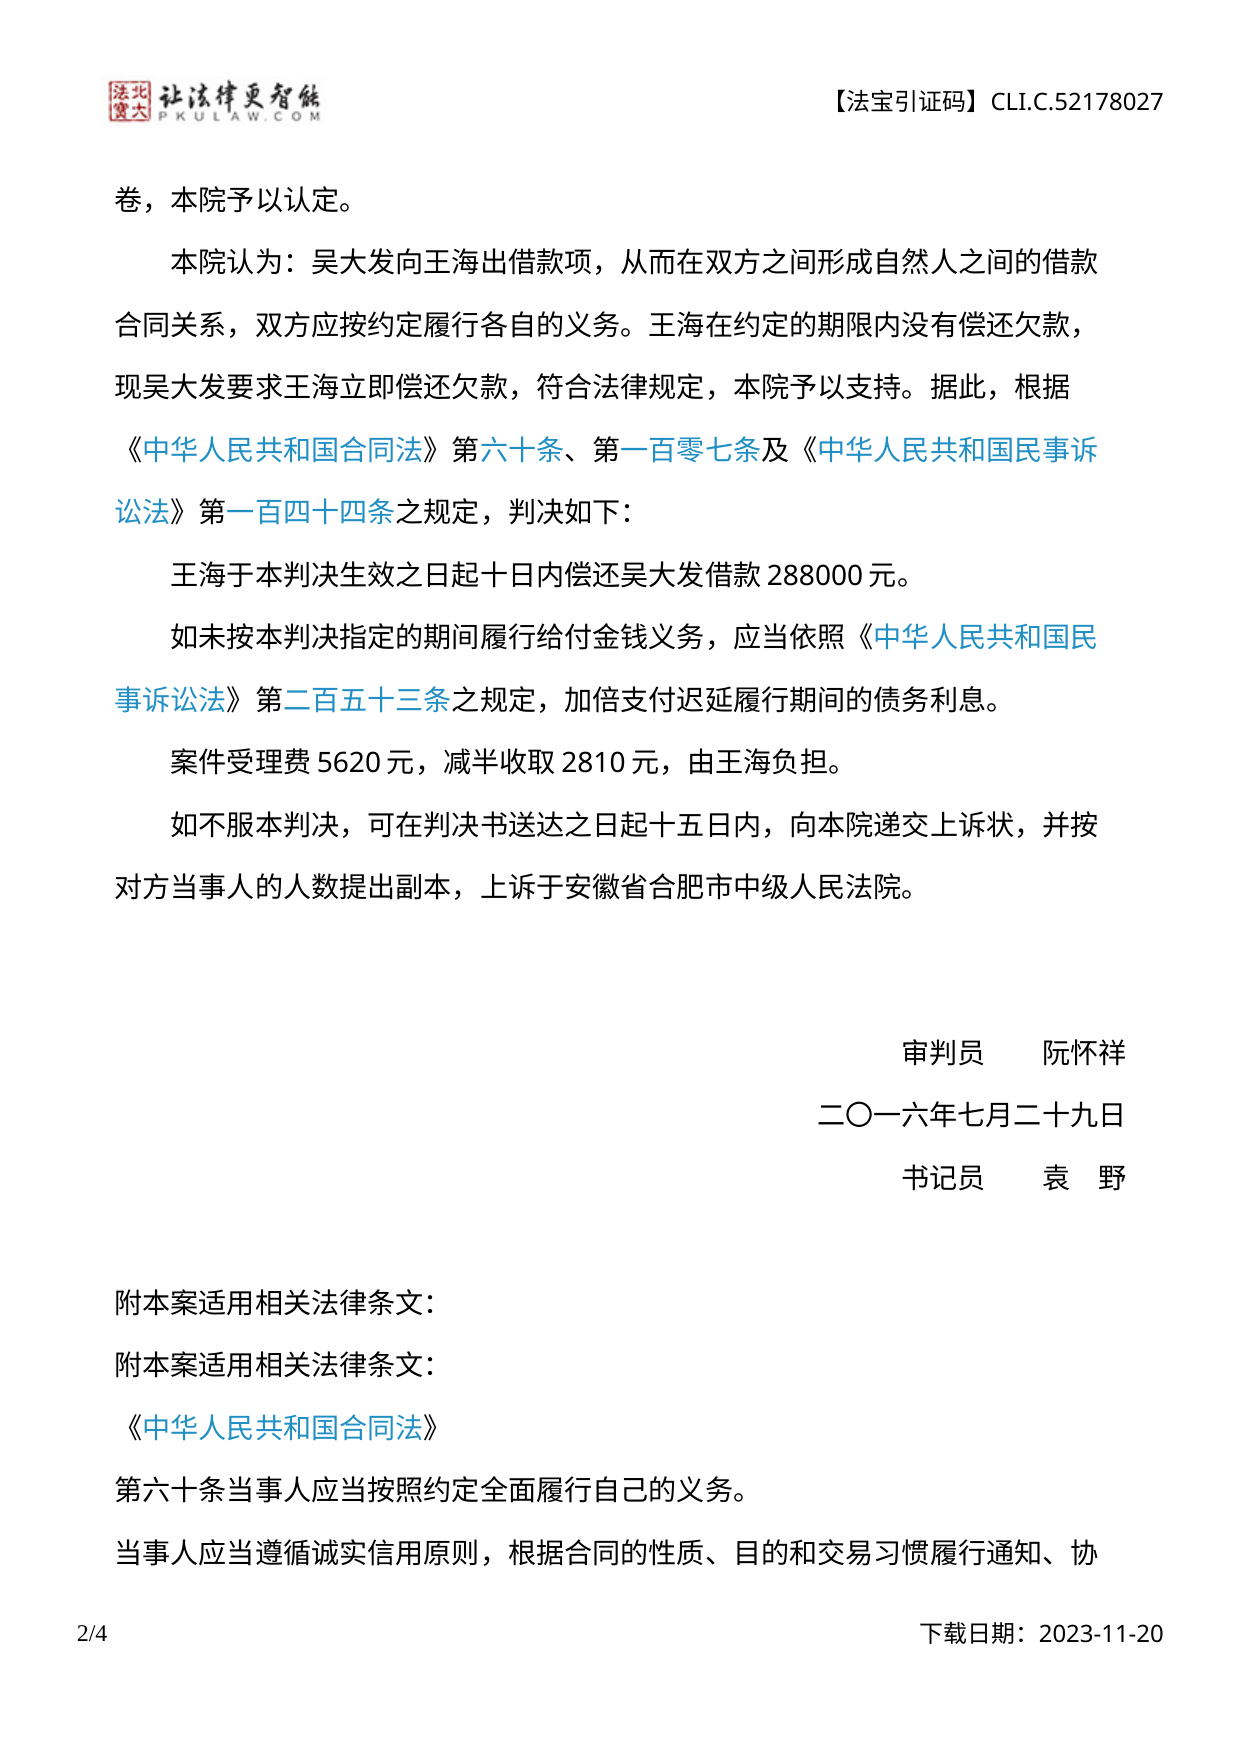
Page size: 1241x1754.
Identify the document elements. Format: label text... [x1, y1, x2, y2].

text 审判员 阮怀祥 二〇一六年七月二十九日 书记员 袁 野 [114, 946, 1126, 1196]
picture [76, 75, 361, 126]
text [114, 1196, 1126, 1571]
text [114, 156, 1126, 946]
